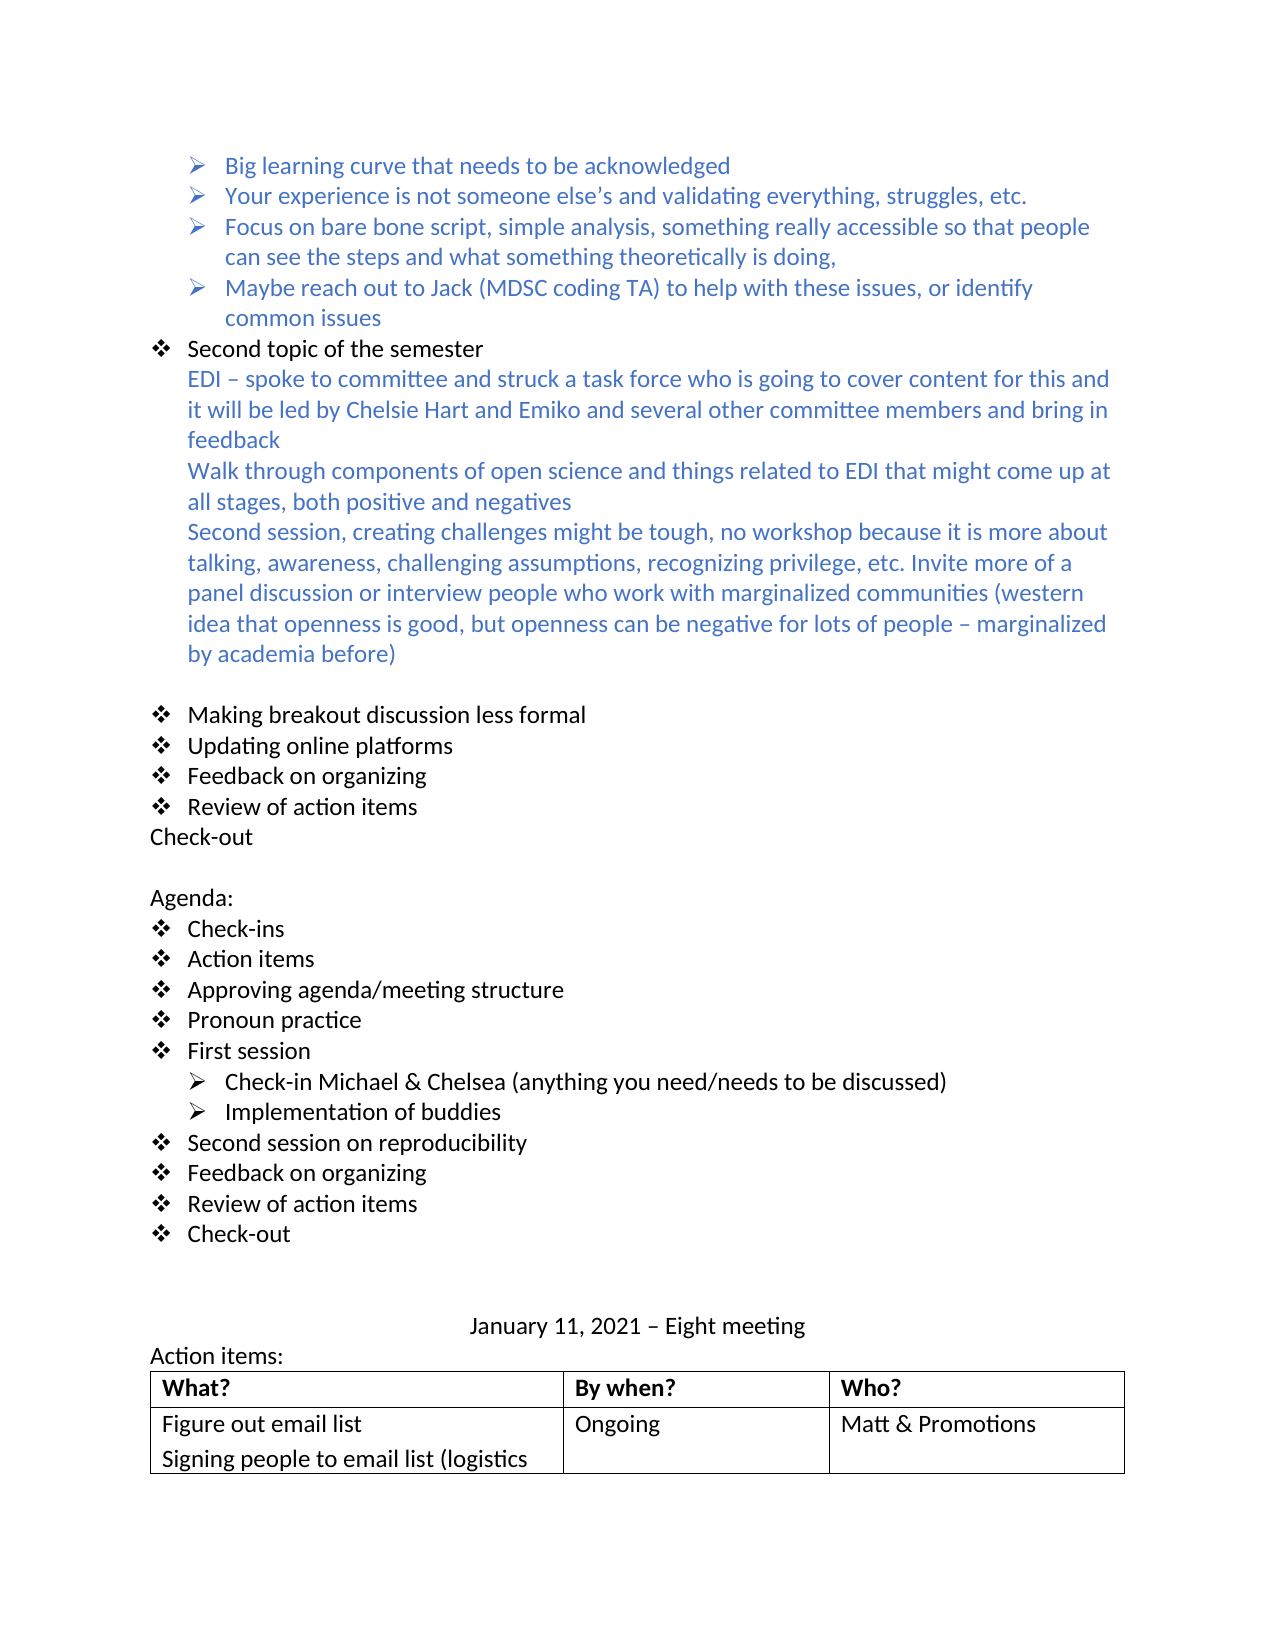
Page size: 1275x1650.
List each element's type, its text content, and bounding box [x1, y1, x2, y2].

list EDI – spoke to committee and struck a task force who is going to cover content for this and it will be led by Chelsie Hart and Emiko and several other committee members and bring in feedback [187, 364, 1125, 455]
list Implementation of buddies [187, 1096, 1125, 1127]
list Feedback on organizing [150, 760, 1125, 791]
text January 11, 2021 – Eight meeting [150, 1310, 1125, 1340]
list Updating online platforms [150, 730, 1125, 760]
text Action items: [150, 1340, 1125, 1371]
list Review of action items [150, 791, 1125, 821]
table_header Who? [830, 1372, 1124, 1407]
list Check-ins [150, 913, 1125, 943]
list Review of action items [150, 1188, 1125, 1218]
table_header By when? [564, 1372, 829, 1407]
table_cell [151, 1408, 563, 1473]
list Pronoun practice [150, 1004, 1125, 1035]
list Maybe reach out to Jack (MDSC coding TA) to help with these issues, or identify common issues [187, 272, 1125, 333]
list First session [150, 1035, 1125, 1066]
list Approving agenda/meeting structure [150, 974, 1125, 1004]
table_cell Ongoing [564, 1408, 829, 1473]
list Action items [150, 943, 1125, 974]
list Second session on reproducibility [150, 1127, 1125, 1157]
list Feedback on organizing [150, 1157, 1125, 1188]
list Making breakout discussion less formal [150, 699, 1125, 730]
list Walk through components of open science and things related to EDI that might come up at all stages, both positive and negatives [187, 455, 1125, 516]
text Agenda: [150, 882, 1125, 913]
list Second session, creating challenges might be tough, no workshop because it is more about talking, awareness, challenging assumptions, recognizing privilege, etc. Invite more of a panel discussion or interview people who work with marginalized communities (western idea that openness is good, but openness can be negative for lots of people – marginalized by academia before) [187, 516, 1125, 669]
list Big learning curve that needs to be acknowledged [187, 150, 1125, 181]
table_cell Matt & Promotions [830, 1408, 1124, 1473]
table_header What? [151, 1372, 563, 1407]
list Check-out [150, 1218, 1125, 1249]
list Focus on bare bone script, simple analysis, something really accessible so that people can see the steps and what something theoretically is doing, [187, 211, 1125, 272]
list Second topic of the semester [150, 333, 1125, 364]
list Your experience is not someone else’s and validating everything, struggles, etc. [187, 181, 1125, 211]
text Check-out [150, 821, 1125, 852]
list Check-in Michael & Chelsea (anything you need/needs to be discussed) [187, 1066, 1125, 1096]
